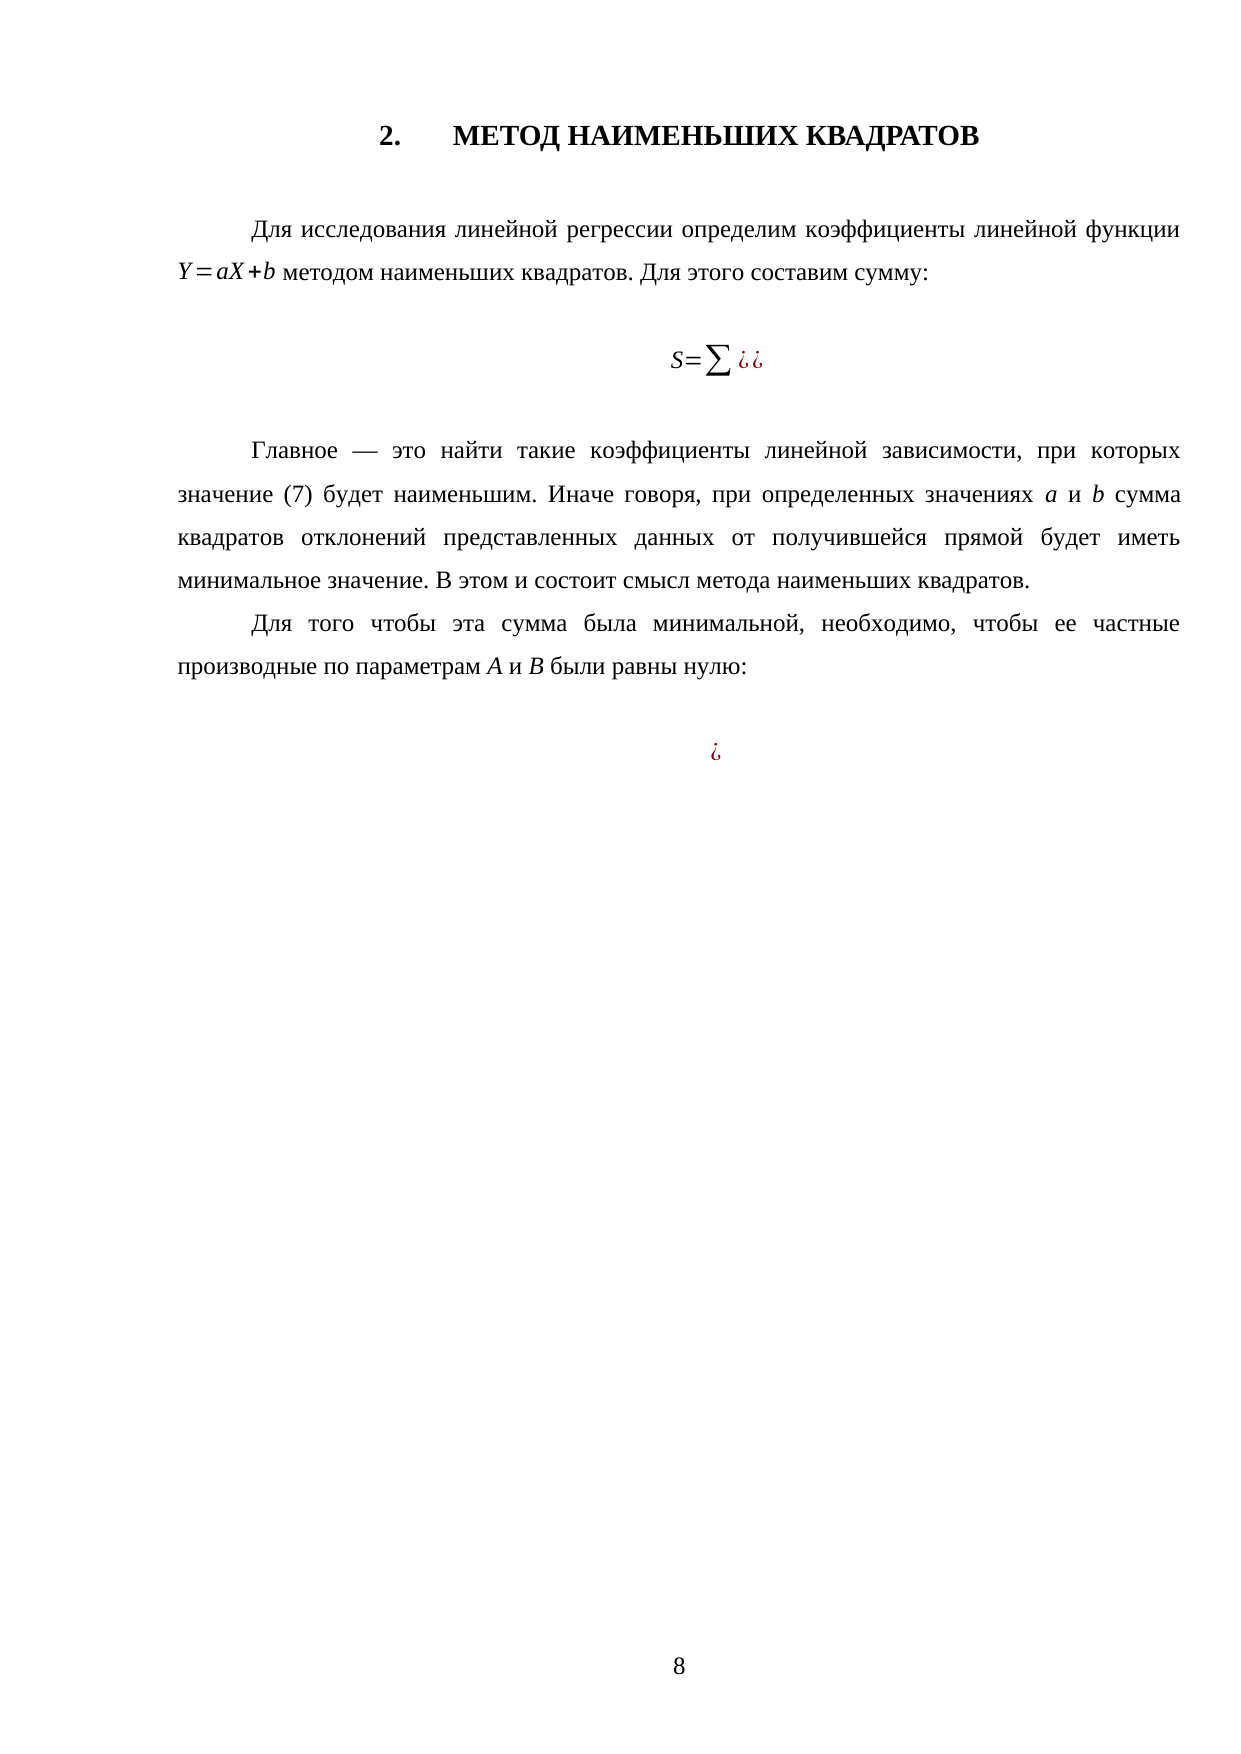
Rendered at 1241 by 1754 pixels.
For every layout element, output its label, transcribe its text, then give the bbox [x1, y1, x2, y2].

text Главное — это найти такие коэффициенты линейной зависимости, при которых значение (7) будет наименьшим. Иначе говоря, при определенных значениях a и b сумма квадратов отклонений представленных данных от получившейся прямой будет иметь минимальное значение. В этом и состоит смысл метода наименьших квадратов. [177, 436, 1181, 594]
text Для того чтобы эта сумма была минимальной, необходимо, чтобы ее частные производные по параметрам A и B были равны нулю: [177, 608, 1181, 680]
text Для исследования линейной регрессии определим коэффициенты линейной функции методом наименьших квадратов. Для этого составим сумму: [177, 214, 1181, 286]
subtitle Метод наименьших квадратов [177, 118, 1181, 152]
